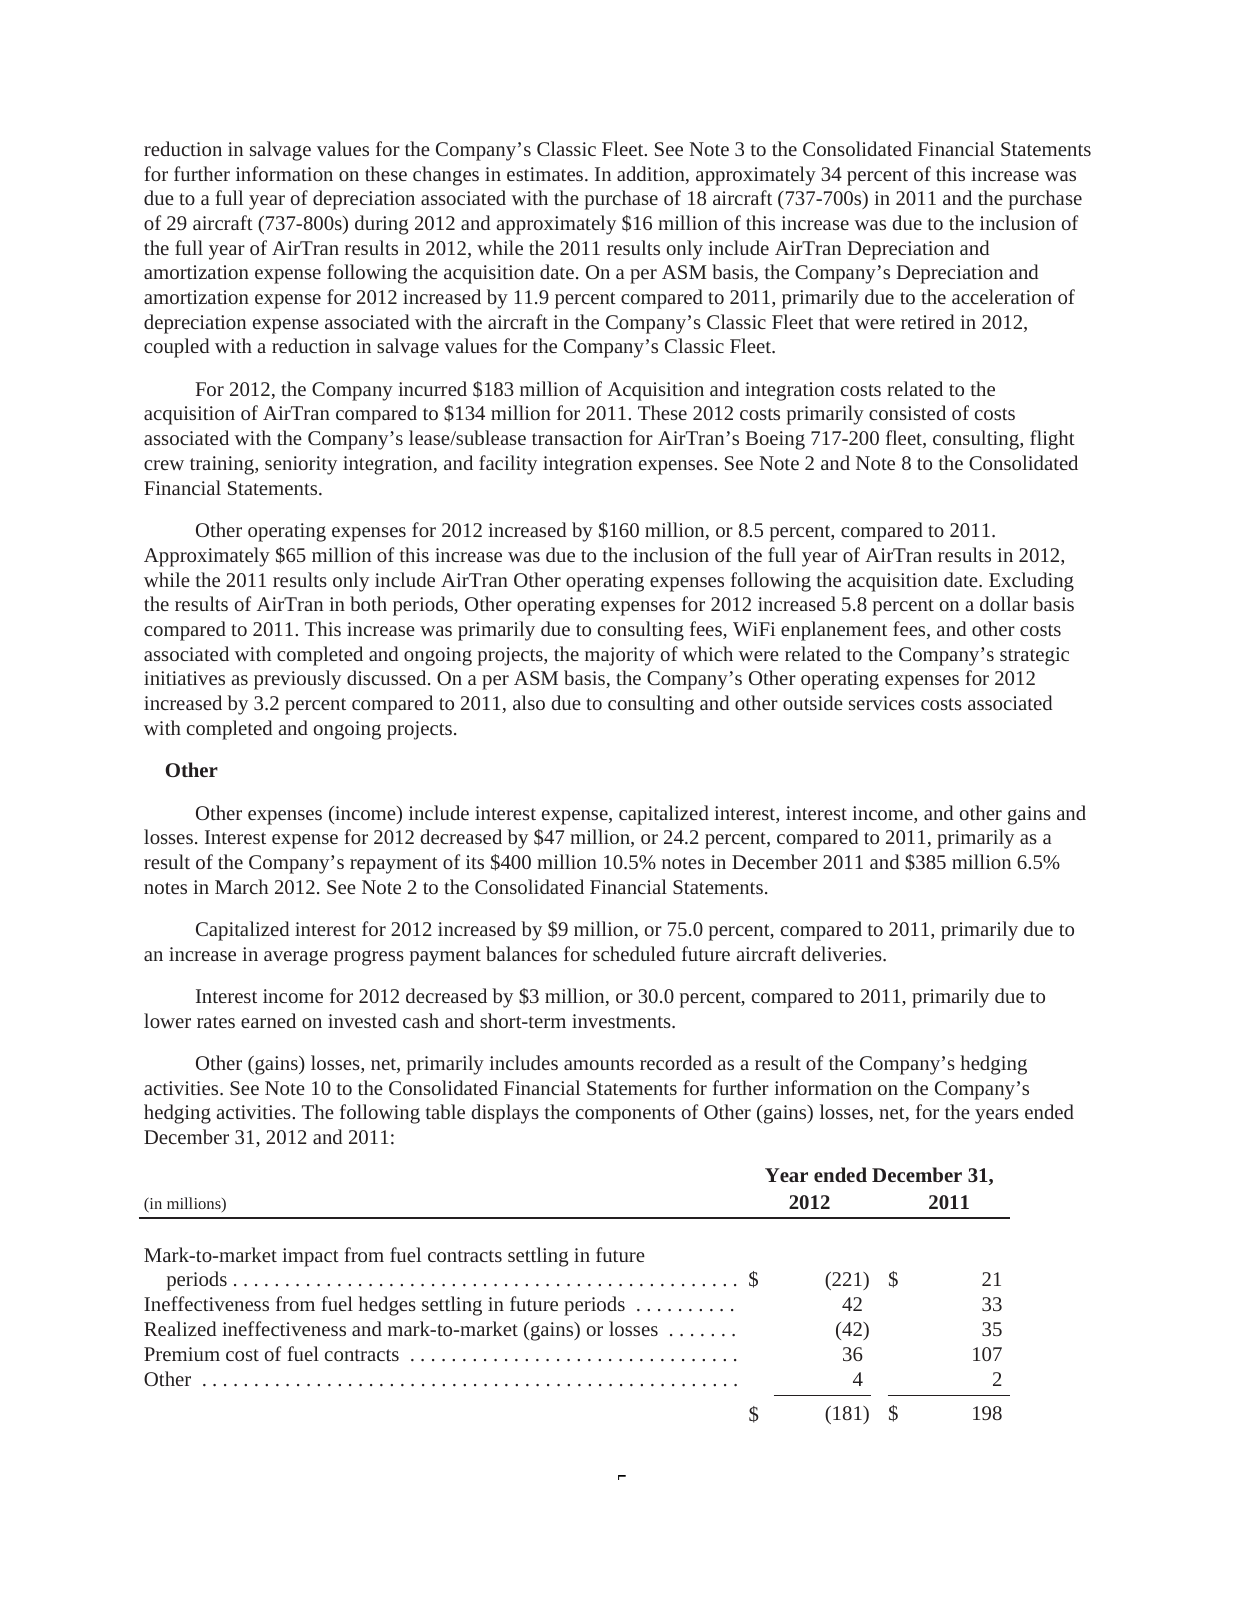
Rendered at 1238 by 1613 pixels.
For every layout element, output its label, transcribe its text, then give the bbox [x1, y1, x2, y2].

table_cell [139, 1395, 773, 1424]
text For 2012, the Company incurred $183 million of Acquisition and integration costs related to the acquisition of AirTran compared to $134 million for 2011. These 2012 costs primarily consisted of costs associated with the Company’s lease/sublease transaction for AirTran’s Boeing 717-200 fleet, consulting, flight crew training, seniority integration, and facility integration expenses. See Note 2 and Note 8 to the Consolidated Financial Statements. [144, 377, 1081, 499]
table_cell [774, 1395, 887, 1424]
text Other operating expenses for 2012 increased by $160 million, or 8.5 percent, compared to 2011. [195, 518, 1104, 542]
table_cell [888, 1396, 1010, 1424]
text Capitalized interest for 2012 increased by $9 million, or 75.0 percent, compared to 2011, primarily due to an increase in average progress payment balances for scheduled future aircraft deliveries. [144, 917, 1077, 966]
text Other (gains) losses, net, primarily includes amounts recorded as a result of the Company’s hedging activities. See Note 10 to the Consolidated Financial Statements for further information on the Company’s hedging activities. The following table displays the components of Other (gains) losses, net, for the years ended December 31, 2012 and 2011: [144, 1051, 1077, 1149]
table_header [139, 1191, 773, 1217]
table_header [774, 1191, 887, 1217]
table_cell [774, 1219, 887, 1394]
text Approximately $65 million of this increase was due to the inclusion of the full year of AirTran results in 2012, while the 2011 results only include AirTran Other operating expenses following the acquisition date. Excluding the results of AirTran in both periods, Other operating expenses for 2012 increased 5.8 percent on a dollar basis compared to 2011. This increase was primarily due to consulting fees, WiFi enplanement fees, and other costs associated with completed and ongoing projects, the majority of which were related to the Company’s strategic initiatives as previously discussed. On a per ASM basis, the Company’s Other operating expenses for 2012 increased by 3.2 percent compared to 2011, also due to consulting and other outside services costs associated with completed and ongoing projects. [144, 543, 1077, 740]
text Interest income for 2012 decreased by $3 million, or 30.0 percent, compared to 2011, primarily due to lower rates earned on invested cash and short-term investments. [144, 984, 1048, 1033]
text reduction in salvage values for the Company’s Classic Fleet. See Note 3 to the Consolidated Financial Statements for further information on these changes in estimates. In addition, approximately 34 percent of this increase was due to a full year of depreciation associated with the purchase of 18 aircraft (737-700s) in 2011 and the purchase of 29 aircraft (737-800s) during 2012 and approximately $16 million of this increase was due to the inclusion of the full year of AirTran results in 2012, while the 2011 results only include AirTran Depreciation and amortization expense following the acquisition date. On a per ASM basis, the Company’s Depreciation and amortization expense for 2012 increased by 11.9 percent compared to 2011, primarily due to the acceleration of depreciation expense associated with the aircraft in the Company’s Classic Fleet that were retired in 2012, coupled with a reduction in salvage values for the Company’s Classic Fleet. [144, 137, 1094, 358]
subtitle Other [164, 758, 1104, 782]
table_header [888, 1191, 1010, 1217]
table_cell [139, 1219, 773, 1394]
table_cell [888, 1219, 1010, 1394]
text Other expenses (income) include interest expense, capitalized interest, interest income, and other gains and losses. Interest expense for 2012 decreased by $47 million, or 24.2 percent, compared to 2011, primarily as a result of the Company’s repayment of its $400 million 10.5% notes in December 2011 and $385 million 6.5% notes in March 2012. See Note 2 to the Consolidated Financial Statements. [144, 801, 1092, 899]
subtitle Year ended December 31, [764, 1163, 1104, 1187]
